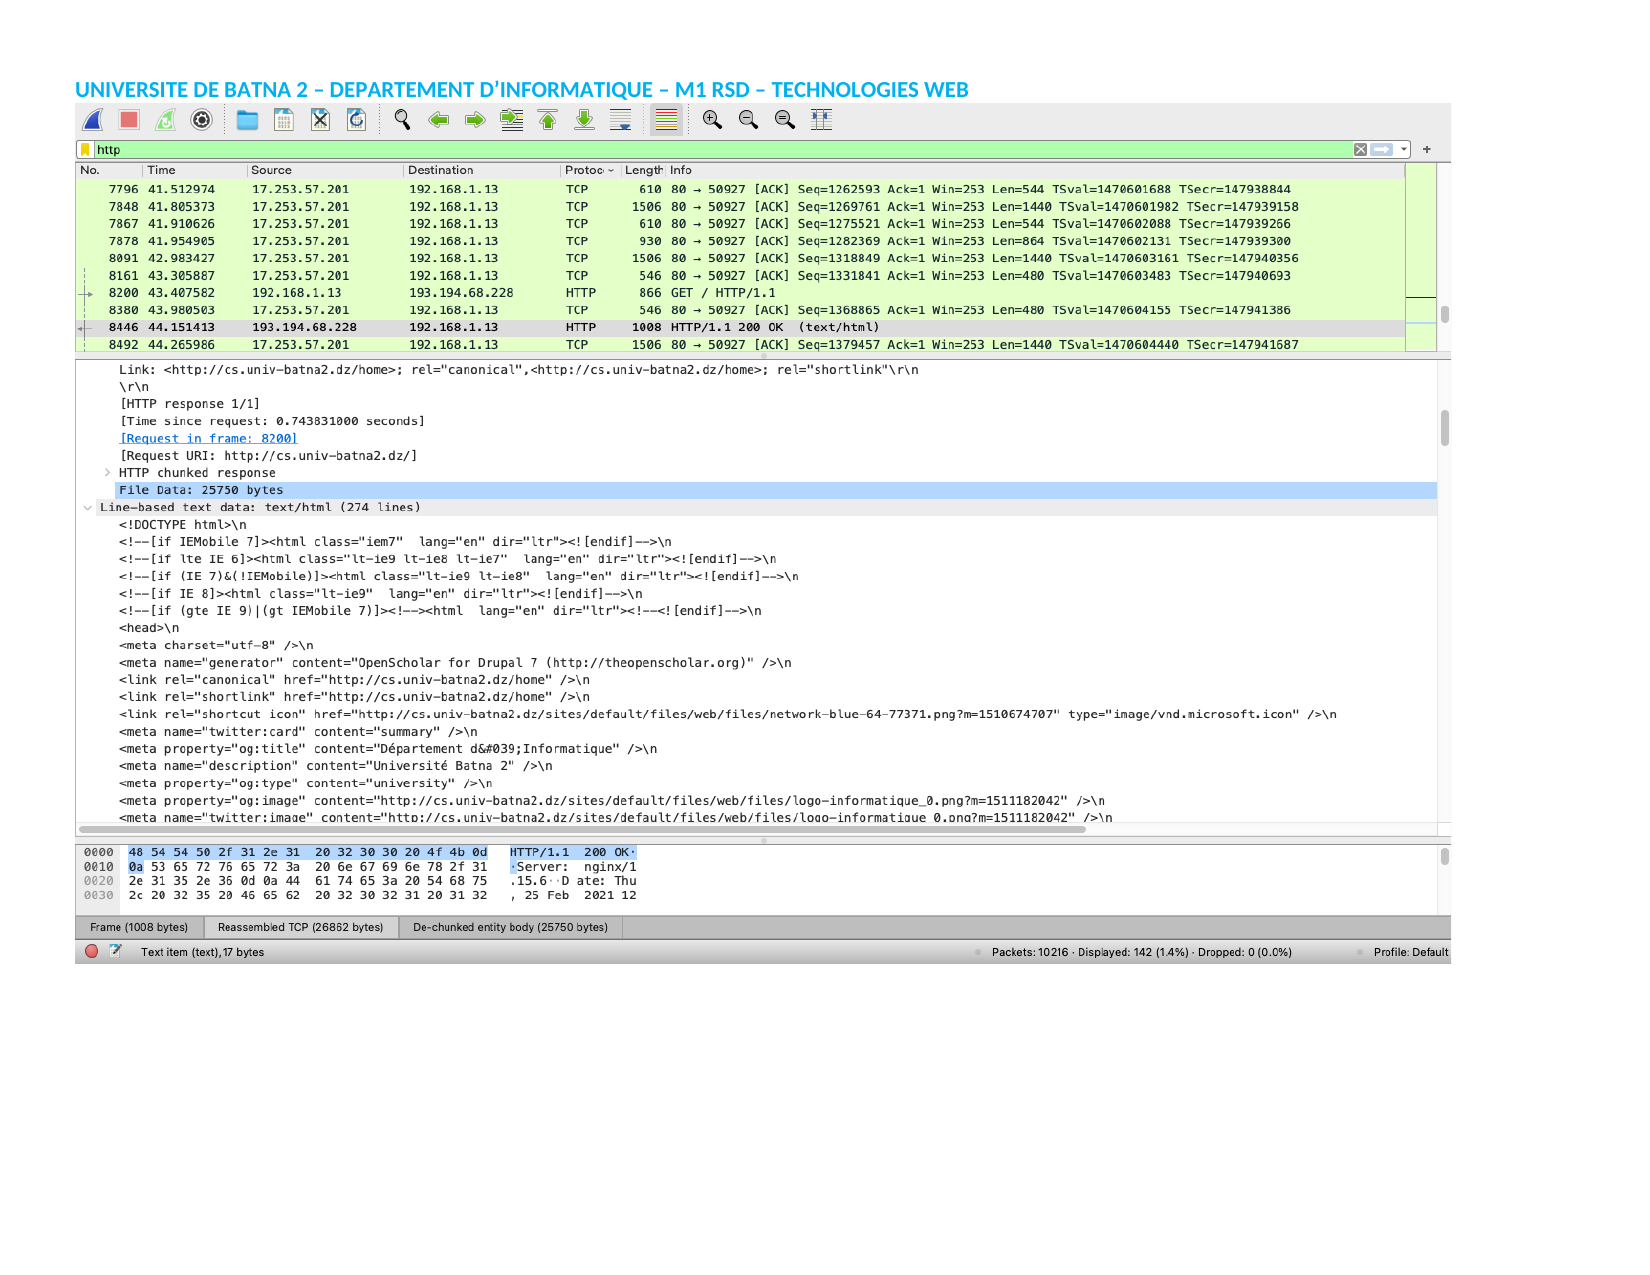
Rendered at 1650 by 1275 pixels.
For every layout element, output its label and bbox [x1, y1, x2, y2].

picture [75, 103, 1452, 964]
